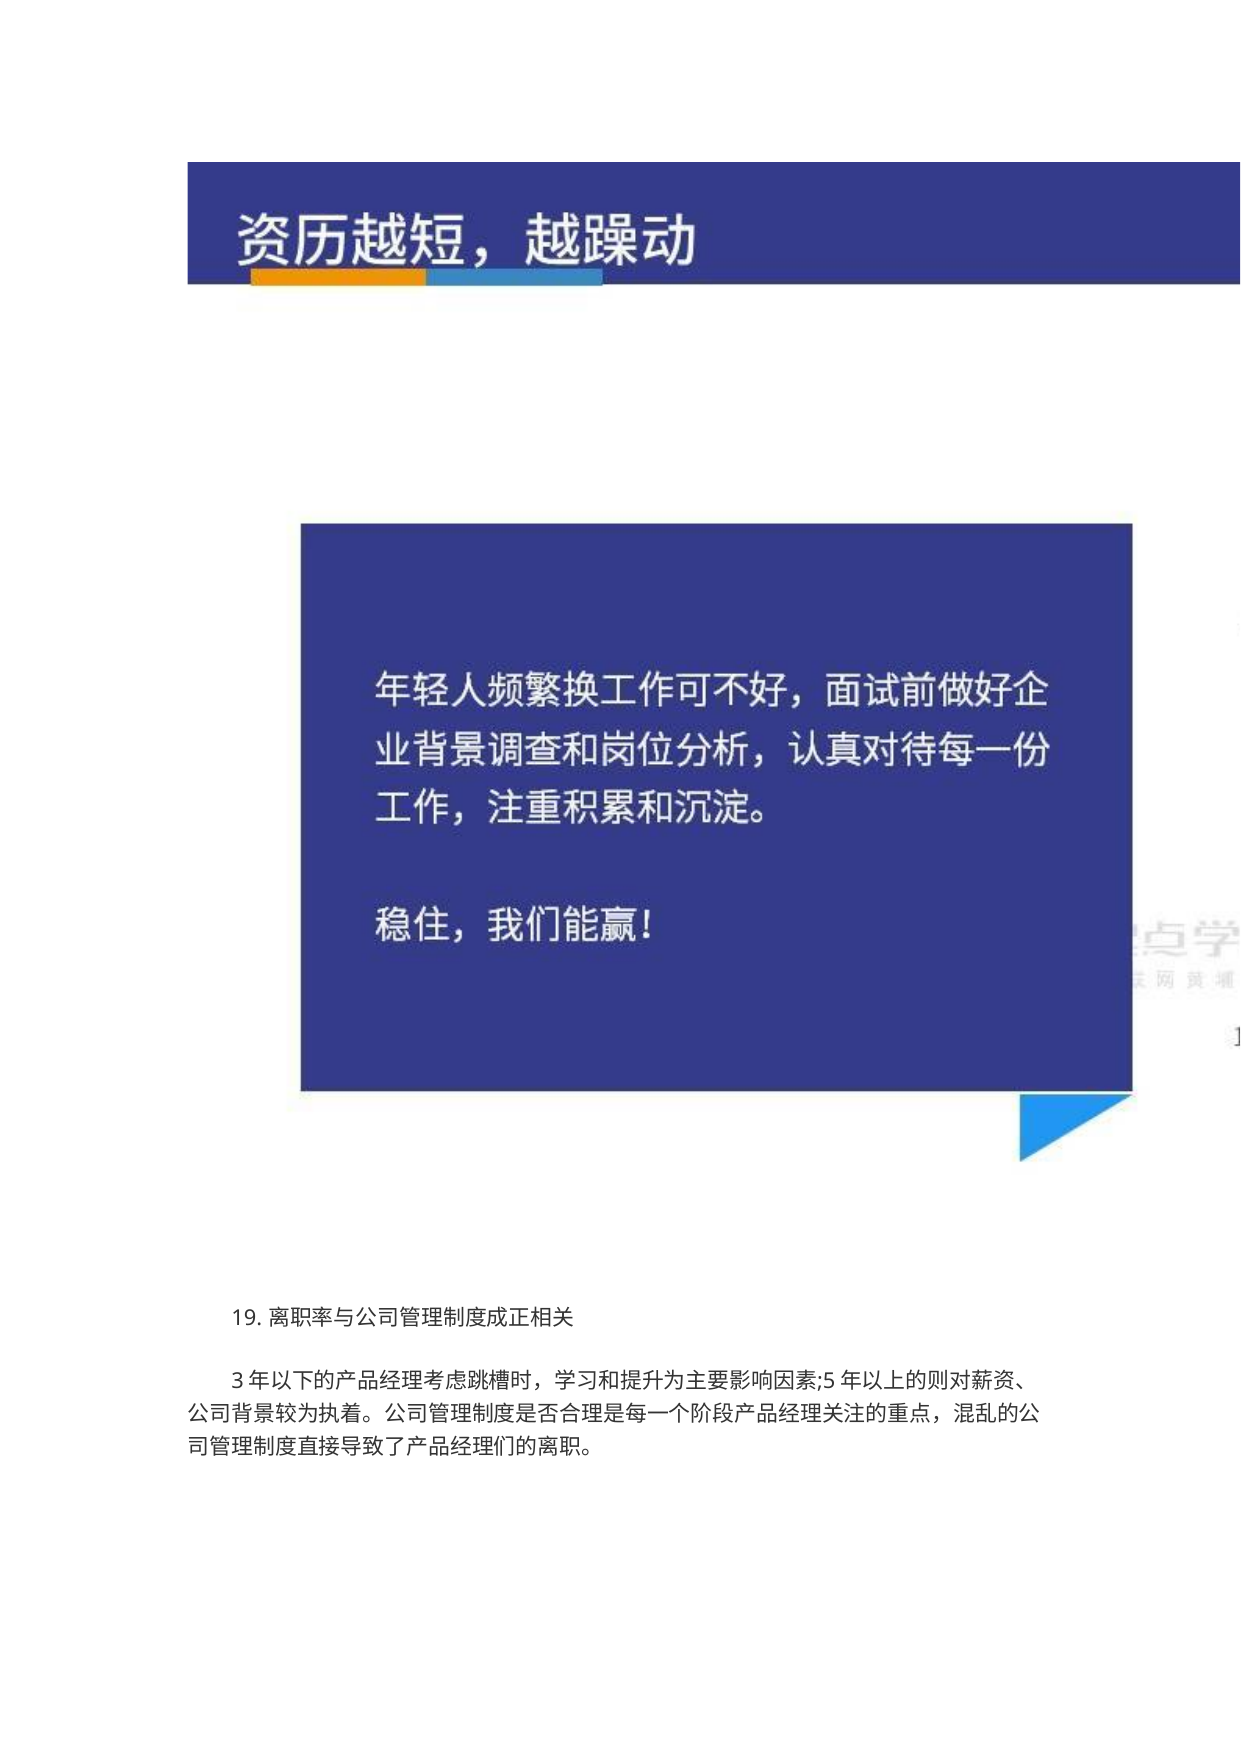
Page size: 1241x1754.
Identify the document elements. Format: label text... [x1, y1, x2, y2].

text 19. 离职率与公司管理制度成正相关 [187, 1299, 1053, 1332]
picture [187, 162, 1241, 1287]
text 3年以下的产品经理考虑跳槽时，学习和提升为主要影响因素;5年以上的则对薪资、公司背景较为执着。公司管理制度是否合理是每一个阶段产品经理关注的重点，混乱的公司管理制度直接导致了产品经理们的离职。 [187, 1363, 1053, 1461]
